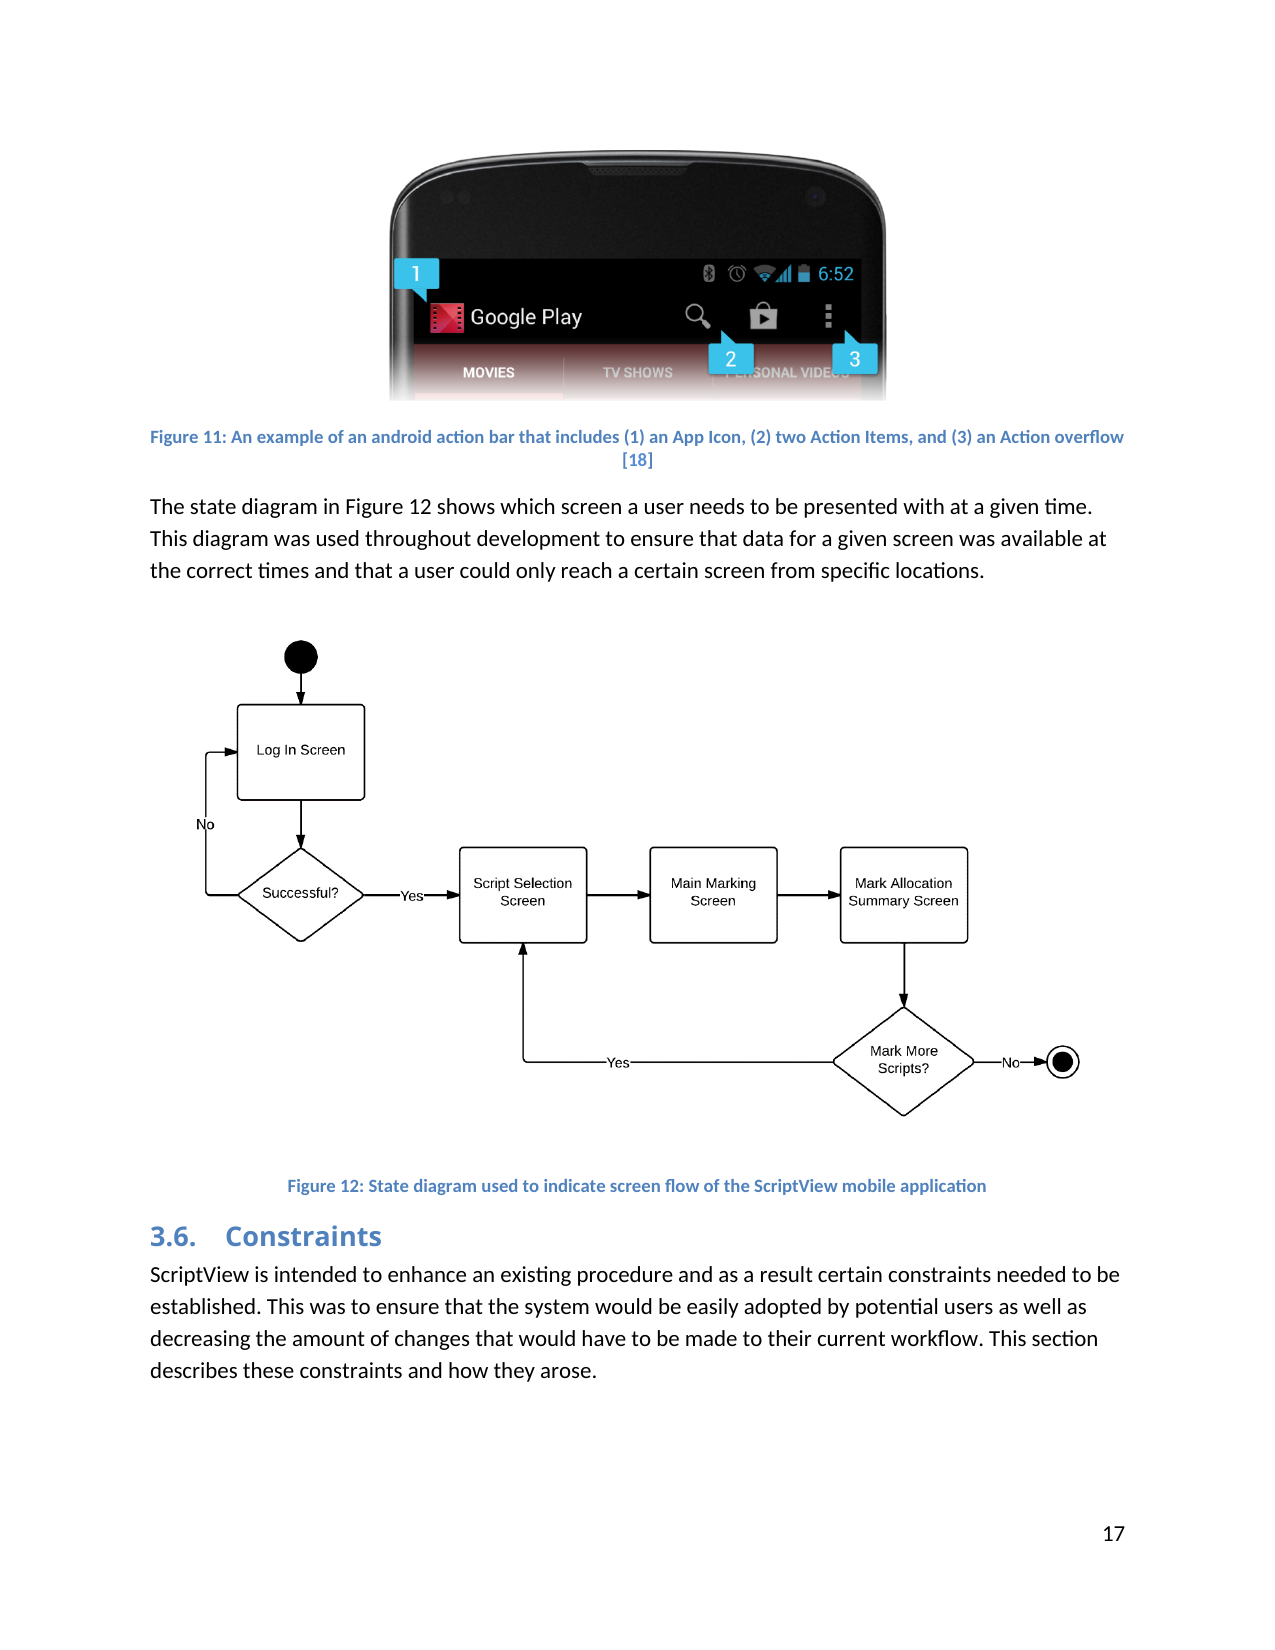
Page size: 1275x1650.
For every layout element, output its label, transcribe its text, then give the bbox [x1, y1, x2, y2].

picture [388, 150, 887, 401]
picture [165, 609, 1110, 1149]
text The state diagram in Figure 12 shows which screen a user needs to be presented with at a given time. This diagram was used throughout development to ensure that data for a given screen was available at the correct times and that a user could only reach a certain screen from specific locations. [150, 492, 1125, 585]
text ScriptView is intended to enhance an existing procedure and as a result certain constraints needed to be established. This was to ensure that the system would be easily adopted by potential users as well as decreasing the amount of changes that would have to be made to their current workflow. This section describes these constraints and how they arose. [150, 1260, 1125, 1384]
subtitle Constraints [150, 1217, 1125, 1254]
